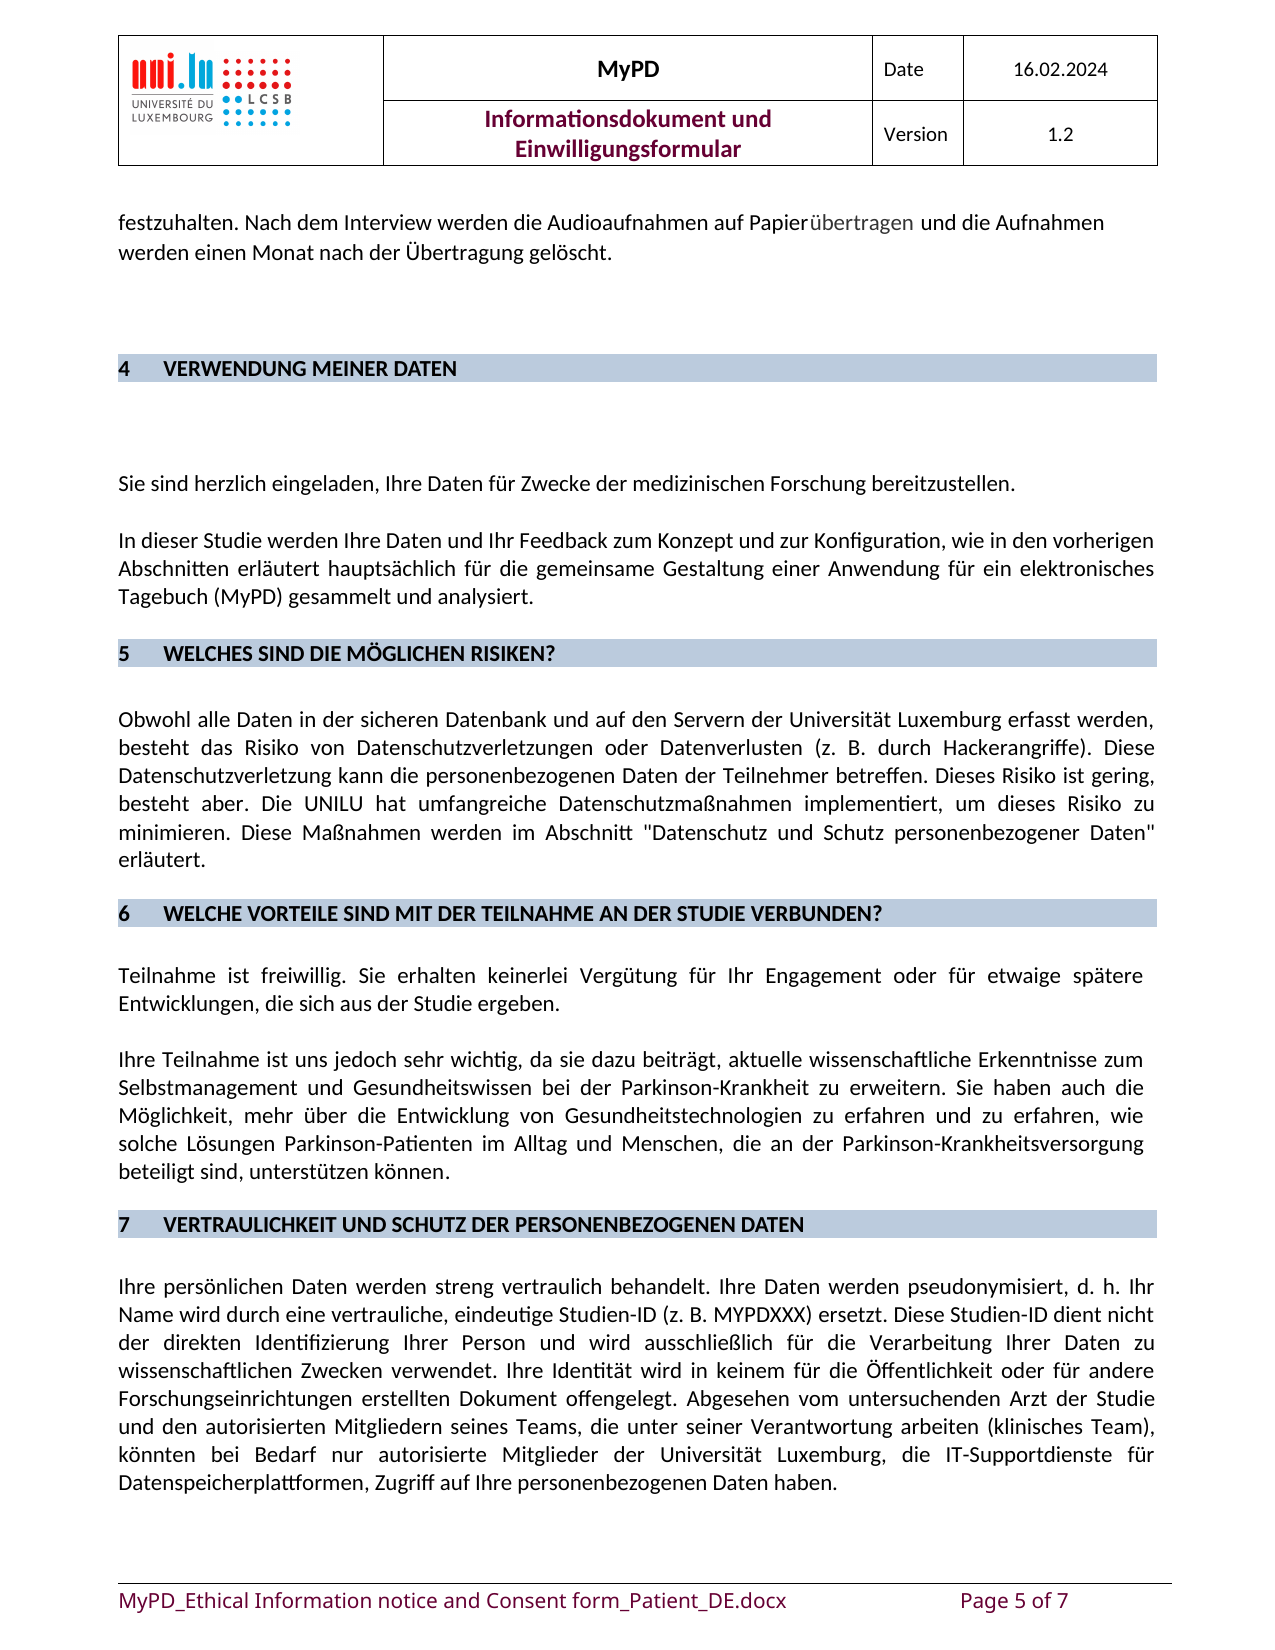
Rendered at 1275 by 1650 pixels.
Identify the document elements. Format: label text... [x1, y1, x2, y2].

subtitle VERTRAULICHKEIT UND SCHUTZ DER PERSONENBEZOGENEN DATEN [118, 1210, 1157, 1238]
text Teilnahme ist freiwillig. Sie erhalten keinerlei Vergütung für Ihr Engagement oder für etwaige spätere Entwicklungen, die sich aus der Studie ergeben. [118, 961, 1146, 1017]
text In dieser Studie werden Ihre Daten und Ihr Feedback zum Konzept und zur Konfiguration, wie in den vorherigen Abschnitten erläutert hauptsächlich für die gemeinsame Gestaltung einer Anwendung für ein elektronisches Tagebuch (MyPD) gesammelt und analysiert. [118, 526, 1157, 610]
subtitle WELCHES SIND DIE MÖGLICHEN RISIKEN? [118, 639, 1157, 667]
text Sie sind herzlich eingeladen, Ihre Daten für Zwecke der medizinischen Forschung bereitzustellen. [118, 469, 1157, 497]
text Ihre Teilnahme ist uns jedoch sehr wichtig, da sie dazu beiträgt, aktuelle wissenschaftliche Erkenntnisse zum Selbstmanagement und Gesundheitswissen bei der Parkinson-Krankheit zu erweitern. Sie haben auch die Möglichkeit, mehr über die Entwicklung von Gesundheitstechnologien zu erfahren und zu erfahren, wie solche Lösungen Parkinson-Patienten im Alltag und Menschen, die an der Parkinson-Krankheitsversorgung beteiligt sind, unterstützen können. [118, 1045, 1146, 1185]
picture [129, 39, 300, 135]
text Obwohl alle Daten in der sicheren Datenbank und auf den Servern der Universität Luxemburg erfasst werden, besteht das Risiko von Datenschutzverletzungen oder Datenverlusten (z. B. durch Hackerangriffe). Diese Datenschutzverletzung kann die personenbezogenen Daten der Teilnehmer betreffen. Dieses Risiko ist gering, besteht aber. Die UNILU hat umfangreiche Datenschutzmaßnahmen implementiert, um dieses Risiko zu minimieren. Diese Maßnahmen werden im Abschnitt "Datenschutz und Schutz personenbezogener Daten" erläutert. [118, 706, 1157, 874]
text Ihre persönlichen Daten werden streng vertraulich behandelt. Ihre Daten werden pseudonymisiert, d. h. Ihr Name wird durch eine vertrauliche, eindeutige Studien-ID (z. B. MYPDXXX) ersetzt. Diese Studien-ID dient nicht der direkten Identifizierung Ihrer Person und wird ausschließlich für die Verarbeitung Ihrer Daten zu wissenschaftlichen Zwecken verwendet. Ihre Identität wird in keinem für die Öffentlichkeit oder für andere Forschungseinrichtungen erstellten Dokument offengelegt. Abgesehen vom untersuchenden Arzt der Studie und den autorisierten Mitgliedern seines Teams, die unter seiner Verantwortung arbeiten (klinisches Team), könnten bei Bedarf nur autorisierte Mitglieder der Universität Luxemburg, die IT-Supportdienste für Datenspeicherplattformen, Zugriff auf Ihre personenbezogenen Daten haben. [118, 1272, 1157, 1497]
subtitle VERWENDUNG MEINER DATEN [118, 354, 1157, 382]
subtitle WELCHE VORTEILE SIND MIT DER TEILNAHME AN DER STUDIE VERBUNDEN? [118, 899, 1157, 927]
